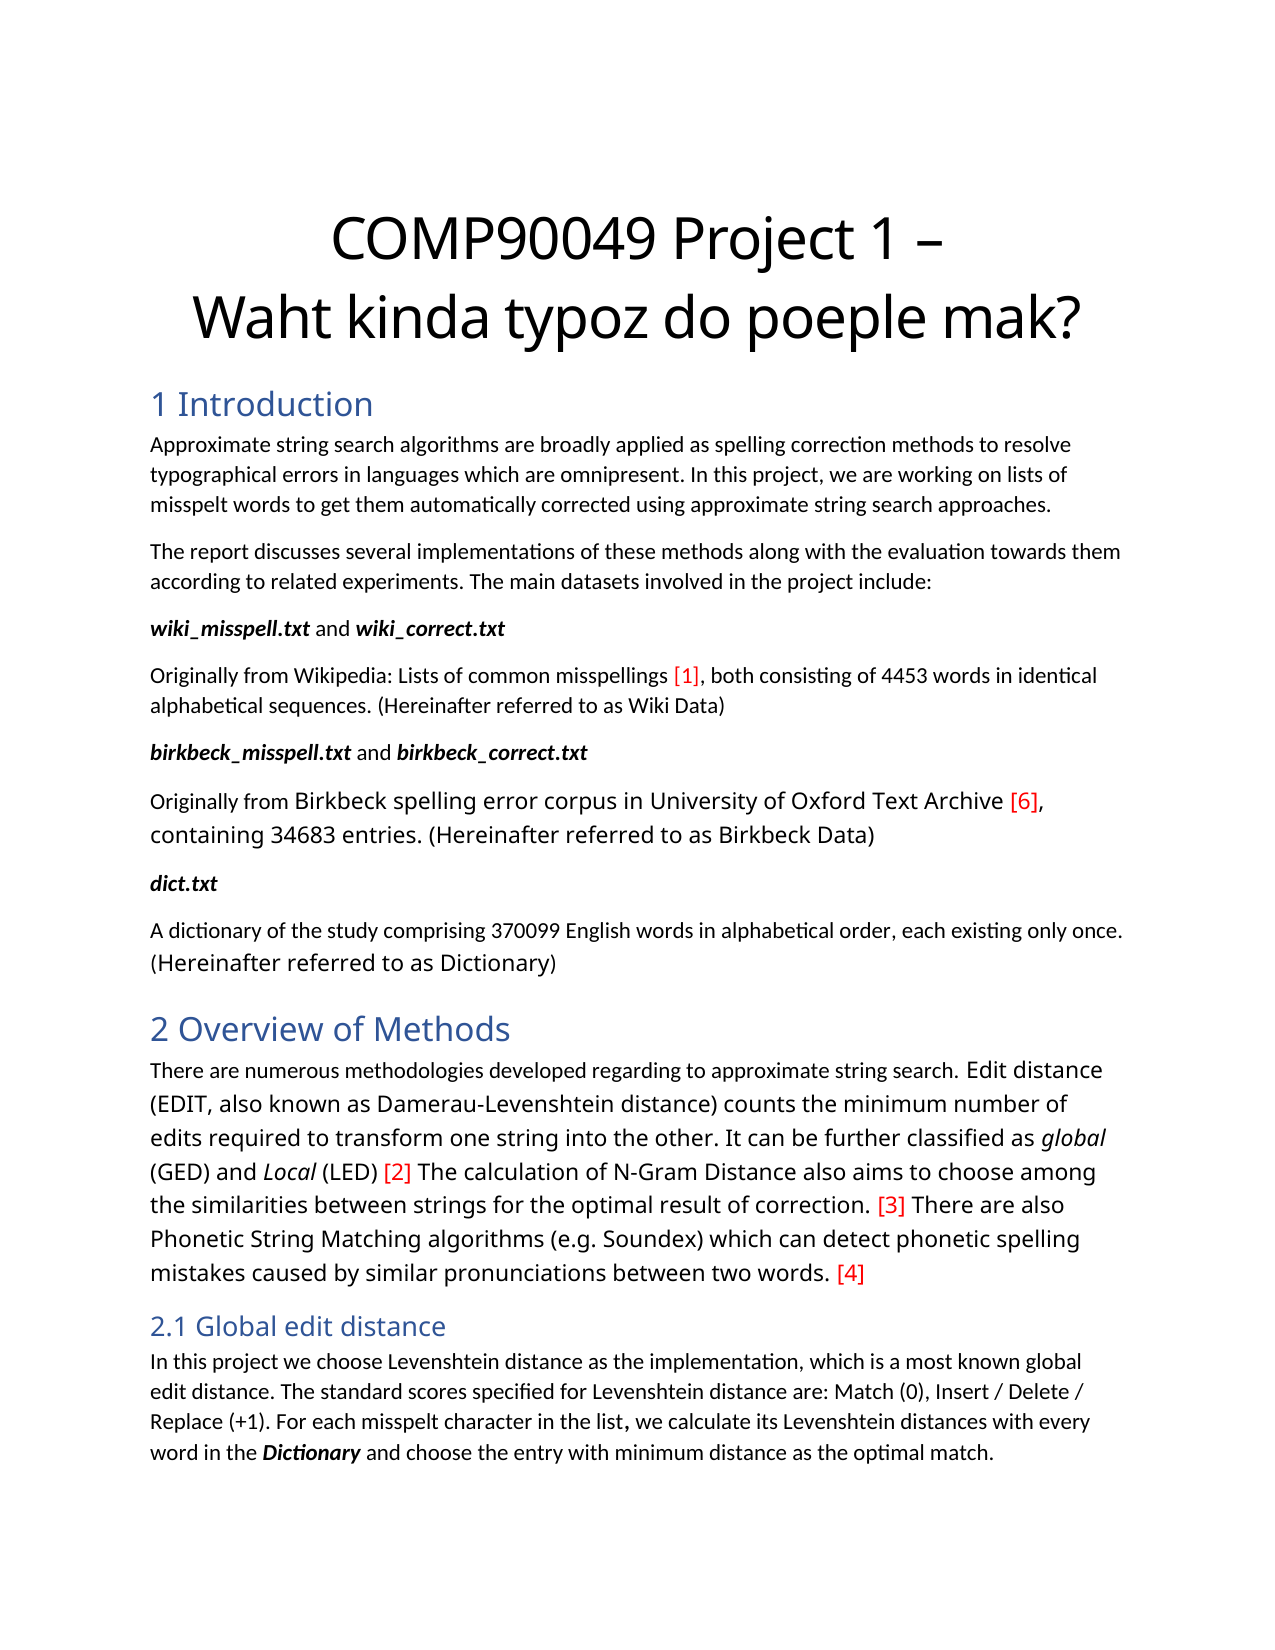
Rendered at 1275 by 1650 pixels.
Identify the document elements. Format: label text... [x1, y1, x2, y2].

text Originally from Wikipedia: Lists of common misspellings [1], both consisting of 4453 words in identical alphabetical sequences. (Hereinafter referred to as Wiki Data) [150, 661, 1125, 719]
text Approximate string search algorithms are broadly applied as spelling correction methods to resolve typographical errors in languages which are omnipresent. In this project, we are working on lists of misspelt words to get them automatically corrected using approximate string search approaches. [150, 430, 1125, 518]
text There are numerous methodologies developed regarding to approximate string search. Edit distance (EDIT, also known as Damerau-Levenshtein distance) counts the minimum number of edits required to transform one string into the other. It can be further classified as global (GED) and Local (LED) [2] The calculation of N-Gram Distance also aims to choose among the similarities between strings for the optimal result of correction. [3] There are also Phonetic String Matching algorithms (e.g. Soundex) which can detect phonetic spelling mistakes caused by similar pronunciations between two words. [4] [150, 1054, 1125, 1288]
text A dictionary of the study comprising 370099 English words in alphabetical order, each existing only once. (Hereinafter referred to as Dictionary) [150, 916, 1125, 978]
text Originally from Birkbeck spelling error corpus in University of Oxford Text Archive [6], containing 34683 entries. (Hereinafter referred to as Birkbeck Data) [150, 785, 1125, 850]
subtitle 1 Introduction [150, 381, 1125, 426]
text dict.txt [150, 869, 1125, 897]
title Waht kinda typoz do poeple mak? [150, 276, 1125, 356]
subtitle 2.1 Global edit distance [150, 1307, 1125, 1344]
subtitle 2 Overview of Methods [150, 1005, 1125, 1051]
title COMP90049 Project 1 – [150, 197, 1125, 276]
text The report discusses several implementations of these methods along with the evaluation towards them according to related experiments. The main datasets involved in the project include: [150, 537, 1125, 595]
text birkbeck_misspell.txt and birkbeck_correct.txt [150, 738, 1125, 766]
text wiki_misspell.txt and wiki_correct.txt [150, 614, 1125, 642]
text In this project we choose Levenshtein distance as the implementation, which is a most known global edit distance. The standard scores specified for Levenshtein distance are: Match (0), Insert / Delete / Replace (+1). For each misspelt character in the list, we calculate its Levenshtein distances with every word in the Dictionary and choose the entry with minimum distance as the optimal match. [150, 1347, 1125, 1466]
